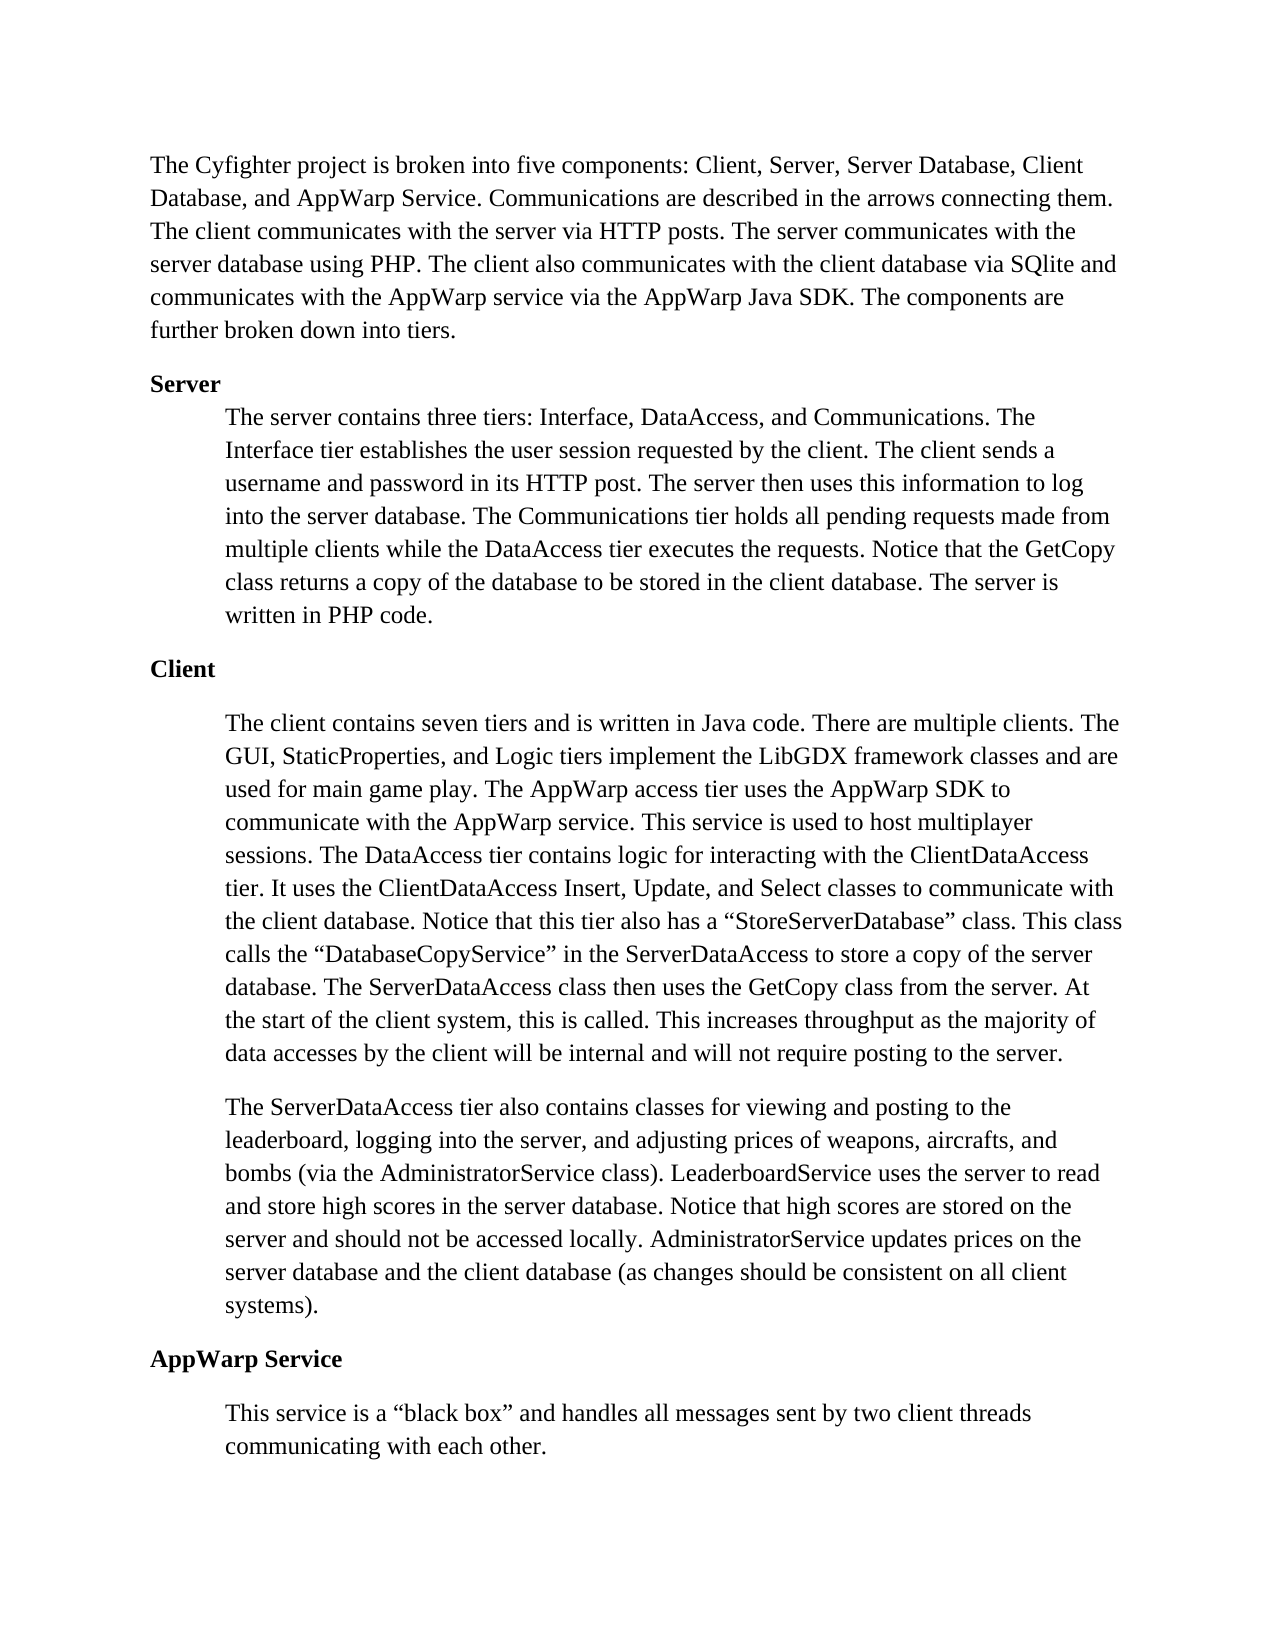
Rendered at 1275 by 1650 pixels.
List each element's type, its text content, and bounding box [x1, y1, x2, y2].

text The Cyfighter project is broken into five components: Client, Server, Server Database, Client Database, and AppWarp Service. Communications are described in the arrows connecting them. The client communicates with the server via HTTP posts. The server communicates with the server database using PHP. The client also communicates with the client database via SQlite and communicates with the AppWarp service via the AppWarp Java SDK. The components are further broken down into tiers. [150, 150, 1125, 344]
text This service is a “black box” and handles all messages sent by two client threads communicating with each other. [150, 1398, 1125, 1459]
text Client [150, 654, 1125, 683]
text The ServerDataAccess tier also contains classes for viewing and posting to the leaderboard, logging into the server, and adjusting prices of weapons, aircrafts, and bombs (via the AdministratorService class). LeaderboardService uses the server to read and store high scores in the server database. Notice that high scores are stored on the server and should not be accessed locally. AdministratorService updates prices on the server database and the client database (as changes should be consistent on all client systems). [225, 1092, 1125, 1319]
text Server The server contains three tiers: Interface, DataAccess, and Communications. The Interface tier establishes the user session requested by the client. The client sends a username and password in its HTTP post. The server then uses this information to log into the server database. The Communications tier holds all pending requests made from multiple clients while the DataAccess tier executes the requests. Notice that the GetCopy class returns a copy of the database to be stored in the client database. The server is written in PHP code. [150, 369, 1125, 629]
text The client contains seven tiers and is written in Java code. There are multiple clients. The GUI, StaticProperties, and Logic tiers implement the LibGDX framework classes and are used for main game play. The AppWarp access tier uses the AppWarp SDK to communicate with the AppWarp service. This service is used to host multiplayer sessions. The DataAccess tier contains logic for interacting with the ClientDataAccess tier. It uses the ClientDataAccess Insert, Update, and Select classes to communicate with the client database. Notice that this tier also has a “StoreServerDatabase” class. This class calls the “DatabaseCopyService” in the ServerDataAccess to store a copy of the server database. The ServerDataAccess class then uses the GetCopy class from the server. At the start of the client system, this is called. This increases throughput as the majority of data accesses by the client will be internal and will not require posting to the server. [150, 708, 1125, 1067]
text AppWarp Service [150, 1344, 1125, 1373]
